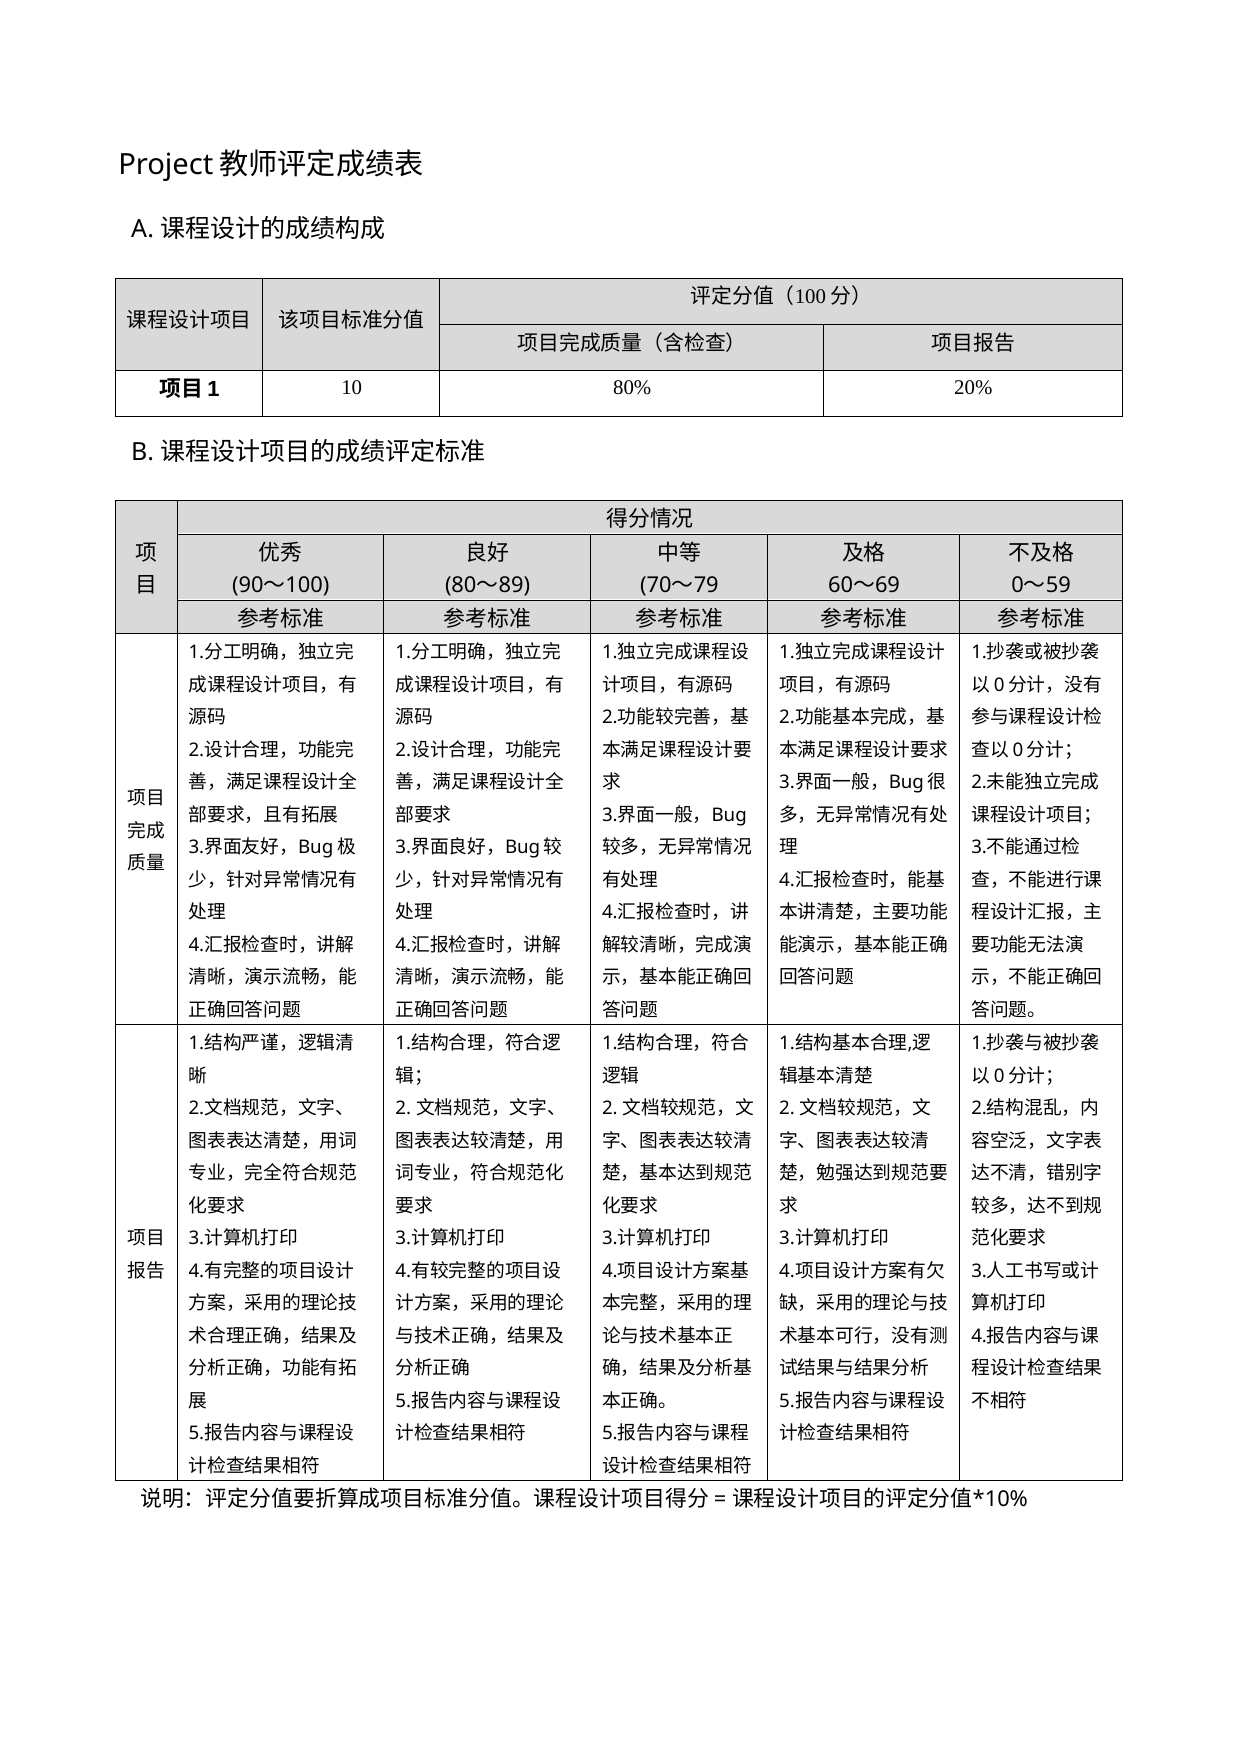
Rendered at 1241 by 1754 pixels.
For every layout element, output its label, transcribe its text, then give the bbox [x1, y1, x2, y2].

table_header 该项目标准分值 [263, 279, 439, 370]
table_cell 不及格 0～59 [960, 535, 1122, 599]
table_cell 项目报告 [116, 1025, 177, 1480]
table_cell 及格 60～69 [768, 535, 959, 599]
table_cell 10 [263, 371, 439, 416]
table_cell 项目完成质量 [116, 634, 177, 1024]
table_cell 参考标准 [178, 601, 383, 633]
table_header 课程设计项目 [116, 279, 262, 370]
table_cell 20% [824, 371, 1122, 416]
text 说明：评定分值要折算成项目标准分值。课程设计项目得分 = 课程设计项目的评定分值*10% [118, 1481, 1122, 1514]
table_cell 1.独立完成课程设计项目，有源码 2.功能基本完成，基本满足课程设计要求 3.界面一般，Bug很多，无异常情况有处理 4.汇报检查时，能基本讲清楚，主要功能能演示，基本能正确回答问题 [768, 634, 959, 1024]
table_header 评定分值（100分） [440, 279, 1122, 324]
table_cell 80% [440, 371, 823, 416]
table_cell 1.独立完成课程设计项目，有源码 2.功能较完善，基本满足课程设计要求 3.界面一般，Bug较多，无异常情况有处理 4.汇报检查时，讲解较清晰，完成演示，基本能正确回答问题 [591, 634, 767, 1024]
table_cell 1.结构严谨，逻辑清晰 2.文档规范，文字、图表表达清楚，用词专业，完全符合规范化要求 3.计算机打印 4.有完整的项目设计方案，采用的理论技术合理正确，结果及分析正确，功能有拓展 5.报告内容与课程设计检查结果相符 [178, 1025, 383, 1480]
table_cell 1.结构合理，符合逻辑； 2. 文档规范，文字、图表表达较清楚，用词专业，符合规范化要求 3.计算机打印 4.有较完整的项目设计方案，采用的理论与技术正确，结果及分析正确 5.报告内容与课程设计检查结果相符 [384, 1025, 590, 1480]
table_cell 项目完成质量（含检查） [440, 325, 823, 370]
table_cell 项目1 [116, 371, 262, 416]
table_cell 1.分工明确，独立完成课程设计项目，有源码 2.设计合理，功能完善，满足课程设计全部要求，且有拓展 3.界面友好，Bug极少，针对异常情况有处理 4.汇报检查时，讲解清晰，演示流畅，能正确回答问题 [178, 634, 383, 1024]
table_cell 参考标准 [768, 601, 959, 633]
text A. 课程设计的成绩构成 [118, 194, 1122, 259]
text Project教师评定成绩表 [118, 129, 1122, 194]
table_cell 1.结构合理，符合逻辑 2. 文档较规范，文字、图表表达较清楚，基本达到规范化要求 3.计算机打印 4.项目设计方案基本完整，采用的理论与技术基本正确，结果及分析基本正确。 5.报告内容与课程设计检查结果相符 [591, 1025, 767, 1480]
table_header 得分情况 [178, 501, 1122, 533]
table_cell 项目报告 [824, 325, 1122, 370]
table_cell 1.结构基本合理,逻辑基本清楚 2. 文档较规范，文字、图表表达较清楚，勉强达到规范要求 3.计算机打印 4.项目设计方案有欠缺，采用的理论与技术基本可行，没有测试结果与结果分析 5.报告内容与课程设计检查结果相符 [768, 1025, 959, 1480]
table_cell 优秀 (90～100) [178, 535, 383, 599]
text B. 课程设计项目的成绩评定标准 [118, 417, 1122, 482]
table_cell 1.抄袭或被抄袭以0分计，没有参与课程设计检查以0分计； 2.未能独立完成课程设计项目； 3.不能通过检查，不能进行课程设计汇报，主要功能无法演示，不能正确回答问题。 [960, 634, 1122, 1024]
table_header 项目 [116, 501, 177, 633]
table_cell 1.分工明确，独立完成课程设计项目，有源码 2.设计合理，功能完善，满足课程设计全部要求 3.界面良好，Bug较少，针对异常情况有处理 4.汇报检查时，讲解清晰，演示流畅，能正确回答问题 [384, 634, 590, 1024]
table_cell 参考标准 [960, 601, 1122, 633]
table_cell 良好 (80～89) [384, 535, 590, 599]
table_cell 中等 (70～79 [591, 535, 767, 599]
table_cell 参考标准 [591, 601, 767, 633]
table_cell 1.抄袭与被抄袭以0分计； 2.结构混乱，内容空泛，文字表达不清，错别字较多，达不到规范化要求 3.人工书写或计算机打印 4.报告内容与课程设计检查结果不相符 [960, 1025, 1122, 1480]
table_cell 参考标准 [384, 601, 590, 633]
